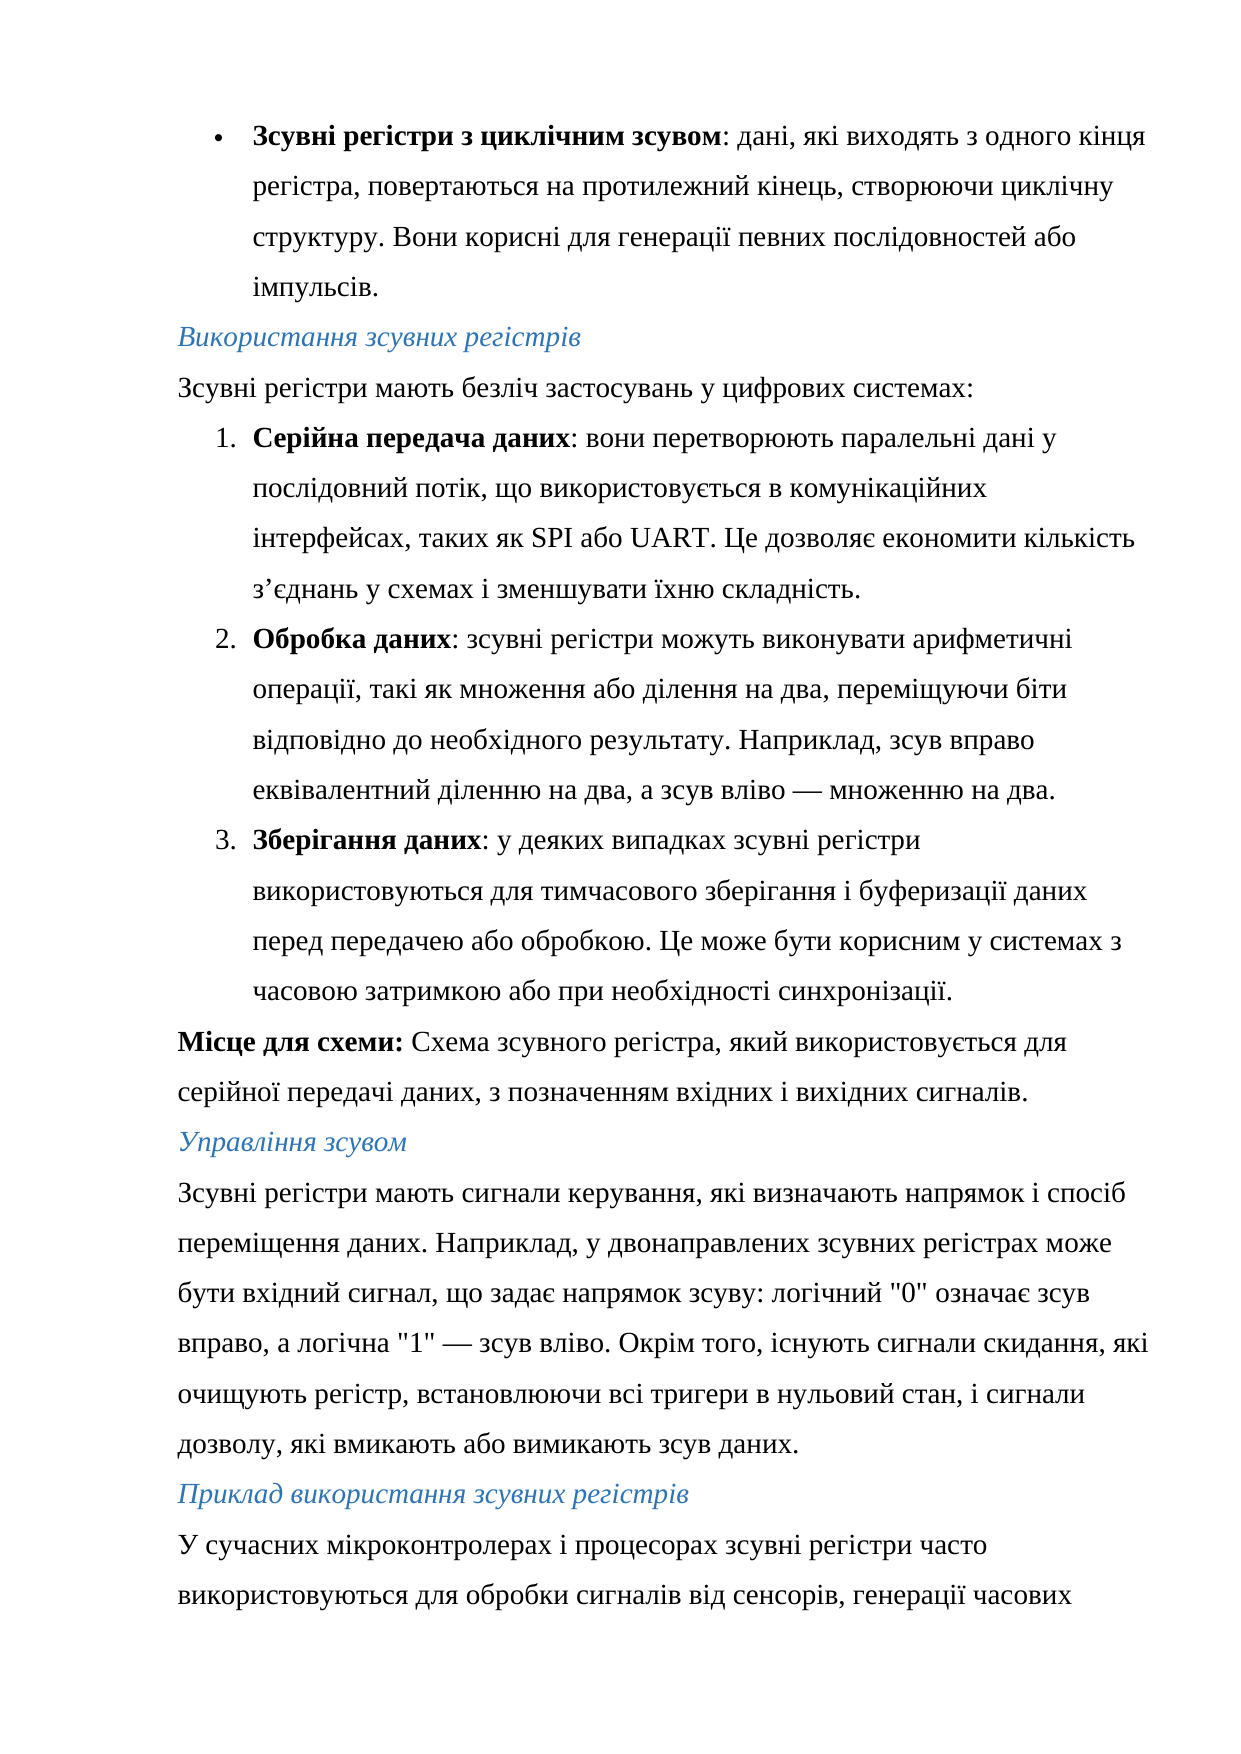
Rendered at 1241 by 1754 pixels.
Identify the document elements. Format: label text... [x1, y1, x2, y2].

text Місце для схеми: Схема зсувного регістра, який використовується для серійної передачі даних, з позначенням вхідних і вихідних сигналів. [177, 1024, 1152, 1108]
list Серійна передача даних: вони перетворюють паралельні дані у послідовний потік, що використовується в комунікаційних інтерфейсах, таких як SPI або UART. Це дозволяє економити кількість з’єднань у схемах і зменшувати їхню складність. [215, 420, 1152, 604]
text Зсувні регістри мають безліч застосувань у цифрових системах: [177, 370, 1152, 403]
subtitle Приклад використання зсувних регістрів [177, 1477, 1152, 1510]
list Зберігання даних: у деяких випадках зсувні регістри використовуються для тимчасового зберігання і буферизації даних перед передачею або обробкою. Це може бути корисним у системах з часовою затримкою або при необхідності синхронізації. [215, 822, 1152, 1007]
list Обробка даних: зсувні регістри можуть виконувати арифметичні операції, такі як множення або ділення на два, переміщуючи біти відповідно до необхідного результату. Наприклад, зсув вправо еквівалентний діленню на два, а зсув вліво — множенню на два. [215, 621, 1152, 806]
subtitle Управління зсувом [177, 1124, 1152, 1158]
subtitle Використання зсувних регістрів [177, 319, 1152, 353]
list Зсувні регістри з циклічним зсувом: дані, які виходять з одного кінця регістра, повертаються на протилежний кінець, створюючи циклічну структуру. Вони корисні для генерації певних послідовностей або імпульсів. [215, 118, 1152, 303]
text Зсувні регістри мають сигнали керування, які визначають напрямок і спосіб переміщення даних. Наприклад, у двонаправлених зсувних регістрах може бути вхідний сигнал, що задає напрямок зсуву: логічний "0" означає зсув вправо, а логічна "1" — зсув вліво. Окрім того, існують сигнали скидання, які очищують регістр, встановлюючи всі тригери в нульовий стан, і сигнали дозволу, які вмикають або вимикають зсув даних. [177, 1175, 1152, 1460]
